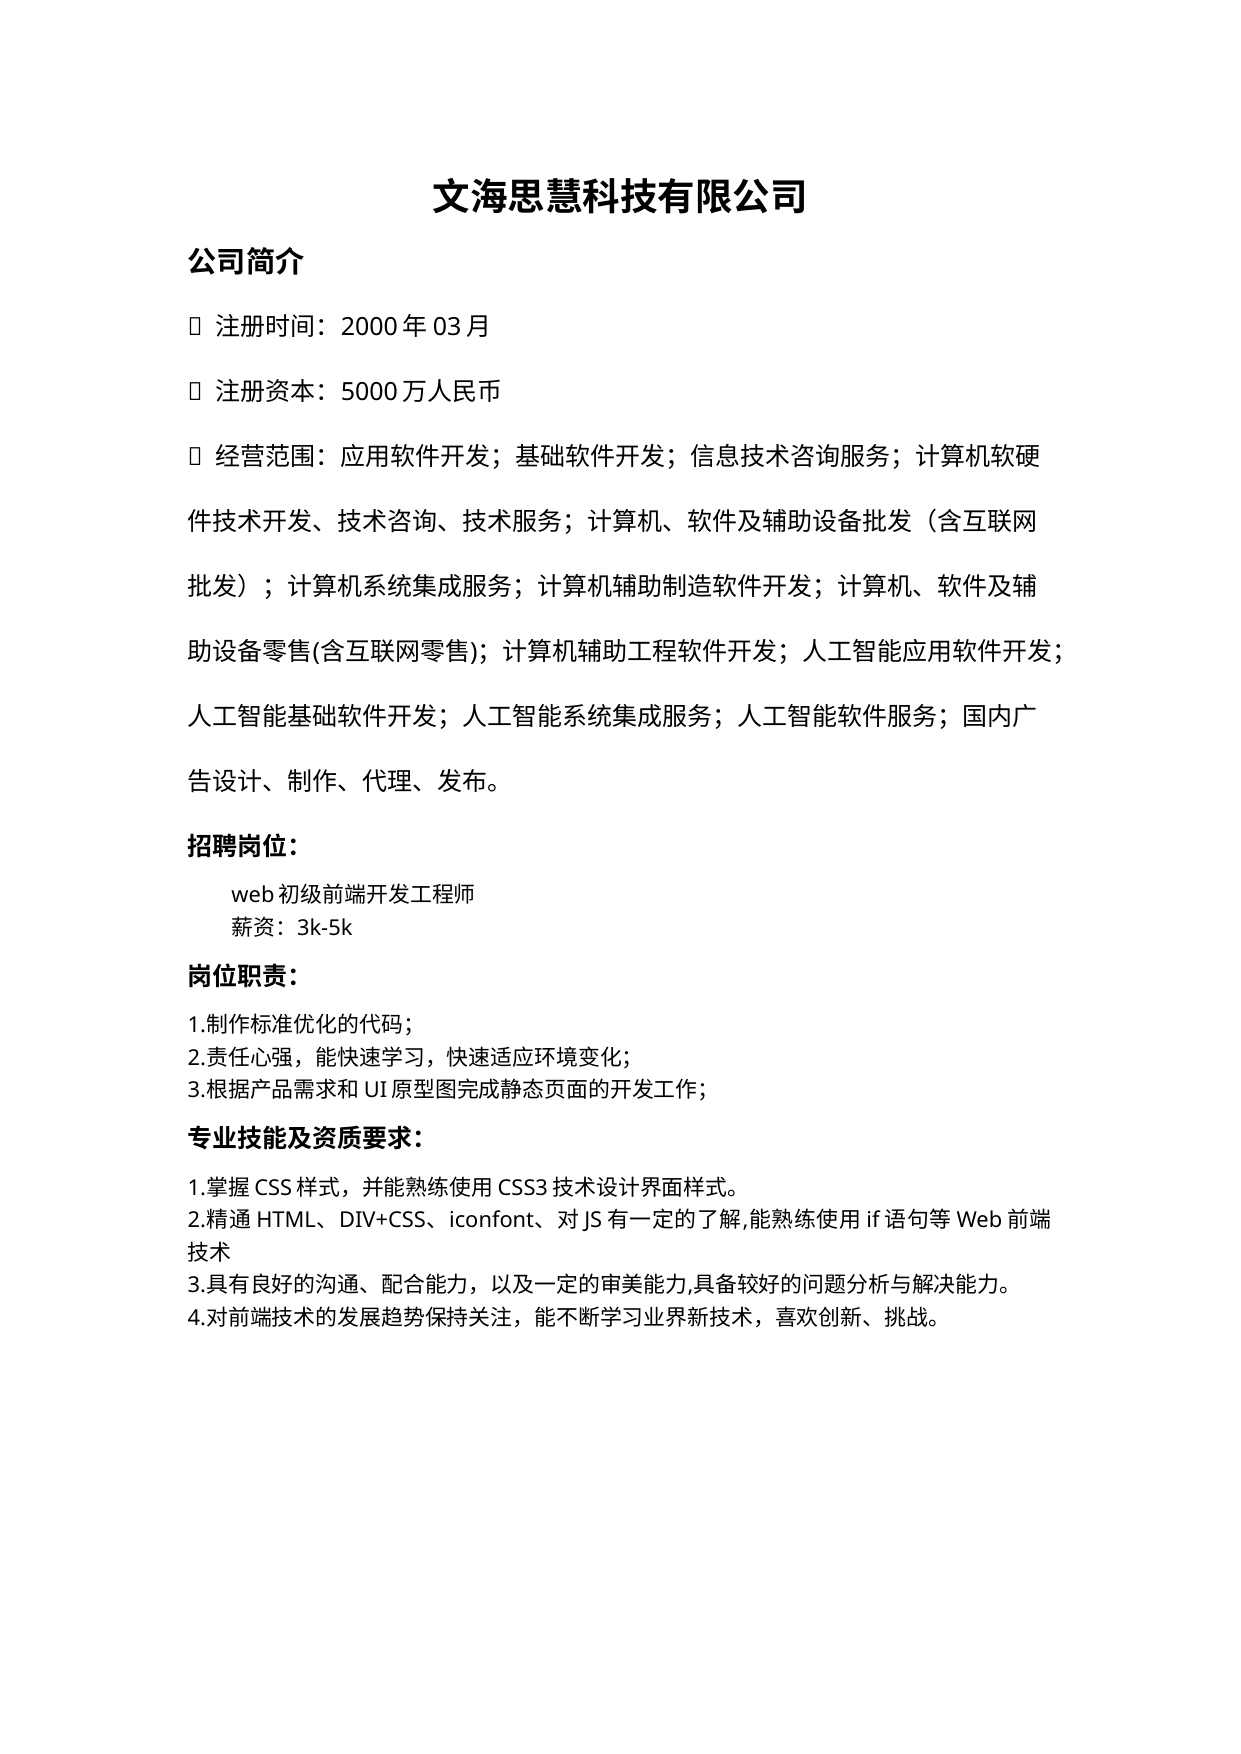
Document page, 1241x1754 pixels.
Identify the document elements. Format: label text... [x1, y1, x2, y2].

text 薪资：3k-5k [187, 909, 1053, 942]
text 文海思慧科技有限公司 [187, 162, 1053, 227]
text  注册时间：2000年03月 [187, 292, 1053, 357]
text 公司简介 [187, 227, 1053, 292]
text 岗位职责： 1.制作标准优化的代码； 2.责任心强，能快速学习，快速适应环境变化； [187, 942, 1053, 1072]
text 招聘岗位： [187, 812, 1053, 877]
text  经营范围：应用软件开发；基础软件开发；信息技术咨询服务；计算机软硬件技术开发、技术咨询、技术服务；计算机、软件及辅助设备批发（含互联网批发）；计算机系统集成服务；计算机辅助制造软件开发；计算机、软件及辅助设备零售(含互联网零售)；计算机辅助工程软件开发；人工智能应用软件开发；人工智能基础软件开发；人工智能系统集成服务；人工智能软件服务；国内广告设计、制作、代理、发布。 [187, 422, 1053, 812]
text web初级前端开发工程师 [187, 877, 1053, 909]
text  注册资本：5000万人民币 [187, 357, 1053, 422]
text 3.根据产品需求和UI原型图完成静态页面的开发工作； 专业技能及资质要求： 1.掌握CSS样式，并能熟练使用CSS3技术设计界面样式。 2.精通HTML、DIV+CSS、iconfont、对JS有一定的了解,能熟练使用if语句等Web前端技术 3.具有良好的沟通、配合能力，以及一定的审美能力,具备较好的问题分析与解决能力。 4.对前端技术的发展趋势保持关注，能不断学习业界新技术，喜欢创新、挑战。 [187, 1072, 1053, 1364]
